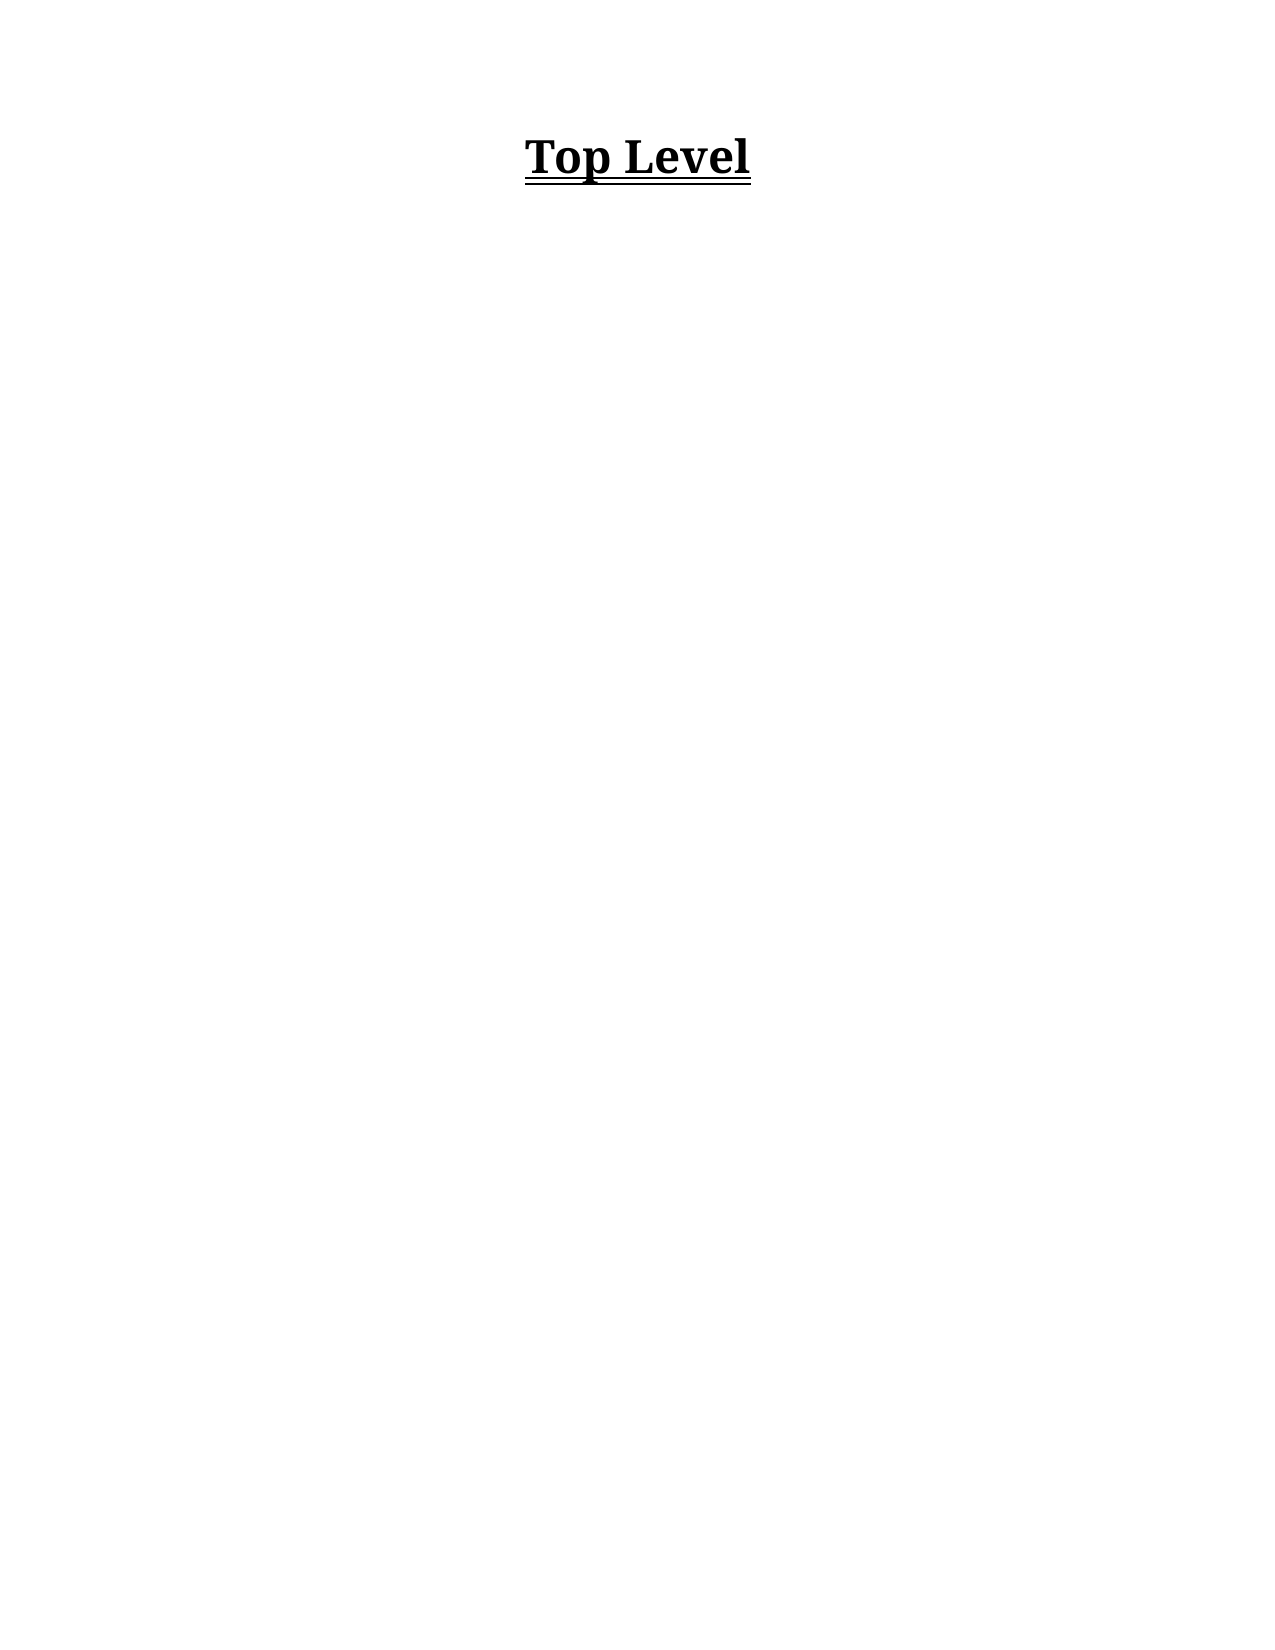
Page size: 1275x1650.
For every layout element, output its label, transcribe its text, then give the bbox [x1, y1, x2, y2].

subtitle Top Level [75, 125, 1200, 187]
